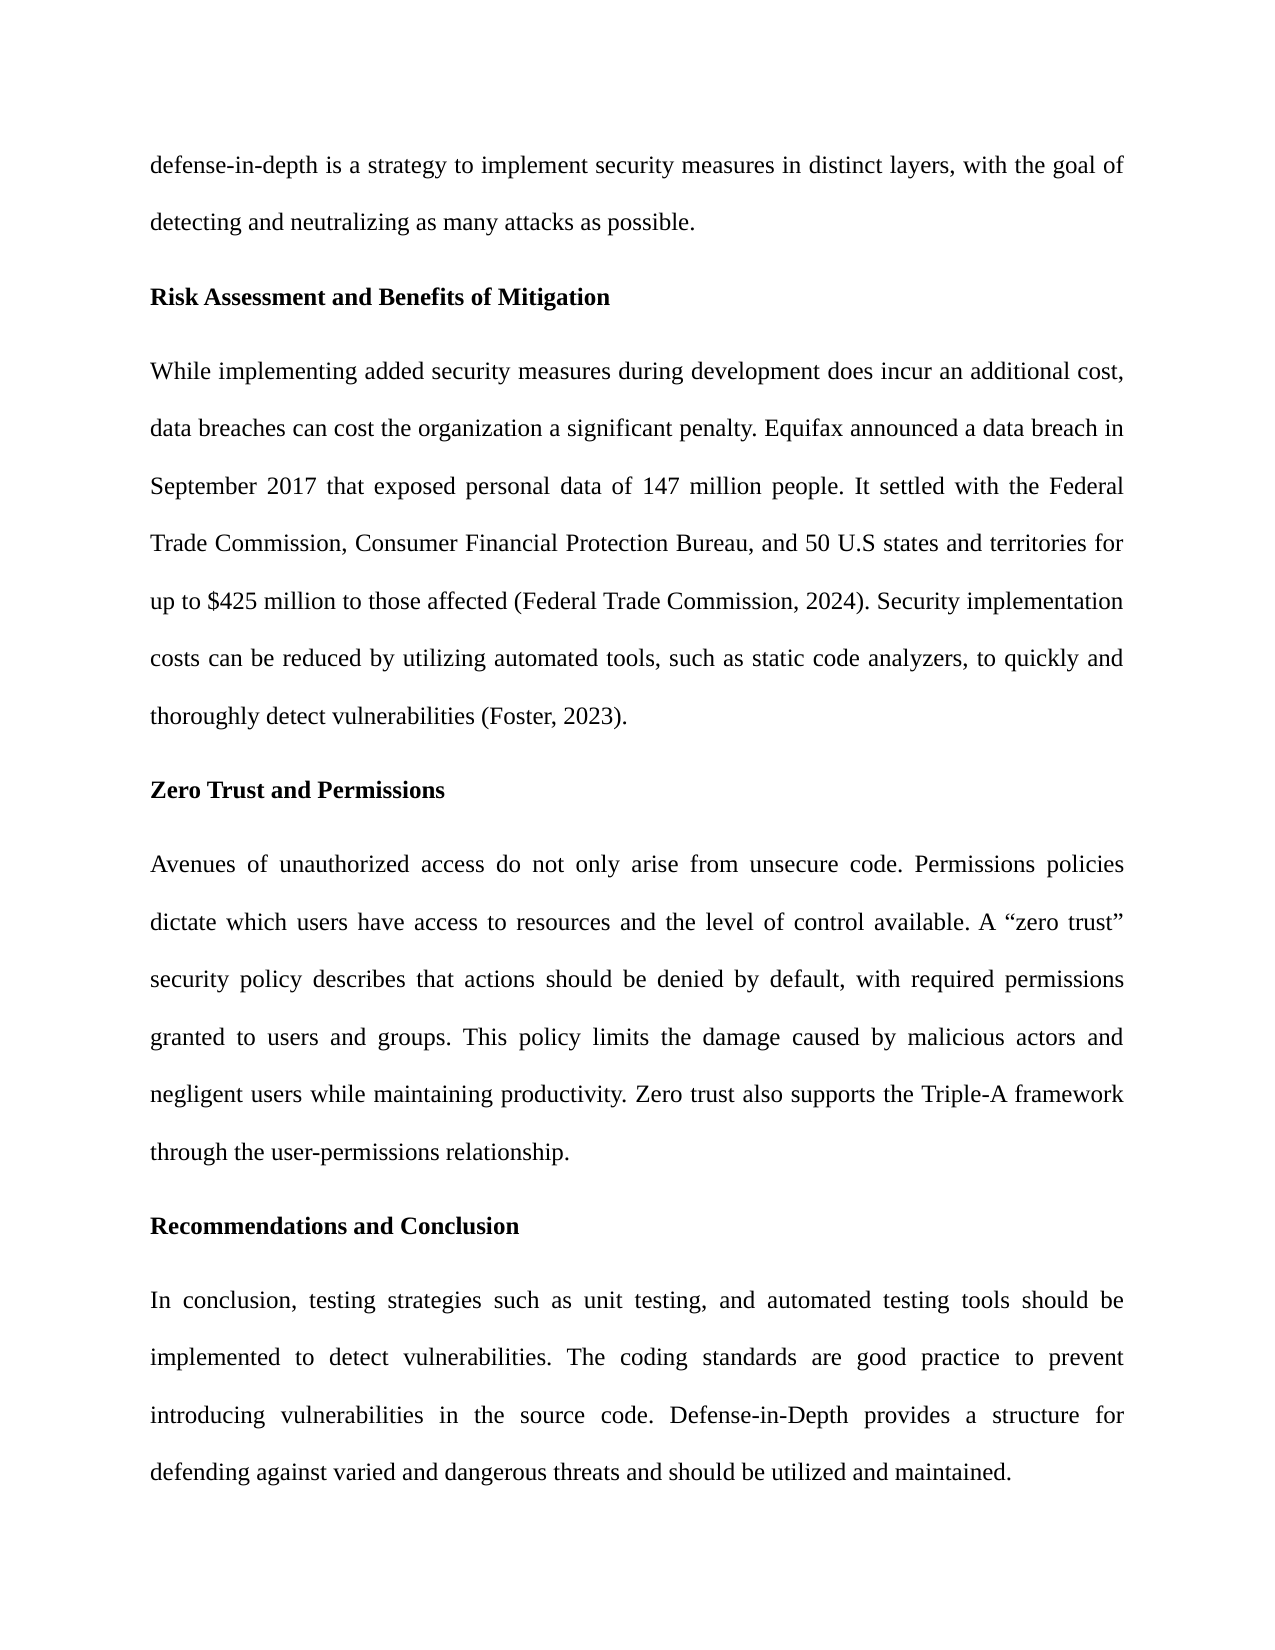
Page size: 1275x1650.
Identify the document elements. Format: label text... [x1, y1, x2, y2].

text Risk Assessment and Benefits of Mitigation [150, 282, 1125, 310]
text Avenues of unauthorized access do not only arise from unsecure code. Permissions policies dictate which users have access to resources and the level of control available. A “zero trust” security policy describes that actions should be denied by default, with required permissions granted to users and groups. This policy limits the damage caused by malicious actors and negligent users while maintaining productivity. Zero trust also supports the Triple-A framework through the user-permissions relationship. [150, 849, 1125, 1165]
text In conclusion, testing strategies such as unit testing, and automated testing tools should be implemented to detect vulnerabilities. The coding standards are good practice to prevent introducing vulnerabilities in the source code. Defense-in-Depth provides a structure for defending against varied and dangerous threats and should be utilized and maintained. [150, 1285, 1125, 1486]
text Recommendations and Conclusion [150, 1211, 1125, 1239]
text Zero Trust and Permissions [150, 775, 1125, 804]
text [150, 150, 1125, 236]
text While implementing added security measures during development does incur an additional cost, data breaches can cost the organization a significant penalty. Equifax announced a data breach in September 2017 that exposed personal data of 147 million people. It settled with the Federal Trade Commission, Consumer Financial Protection Bureau, and 50 U.S states and territories for up to $425 million to those affected (Federal Trade Commission, 2024). Security implementation costs can be reduced by utilizing automated tools, such as static code analyzers, to quickly and thoroughly detect vulnerabilities (Foster, 2023). [150, 356, 1125, 729]
